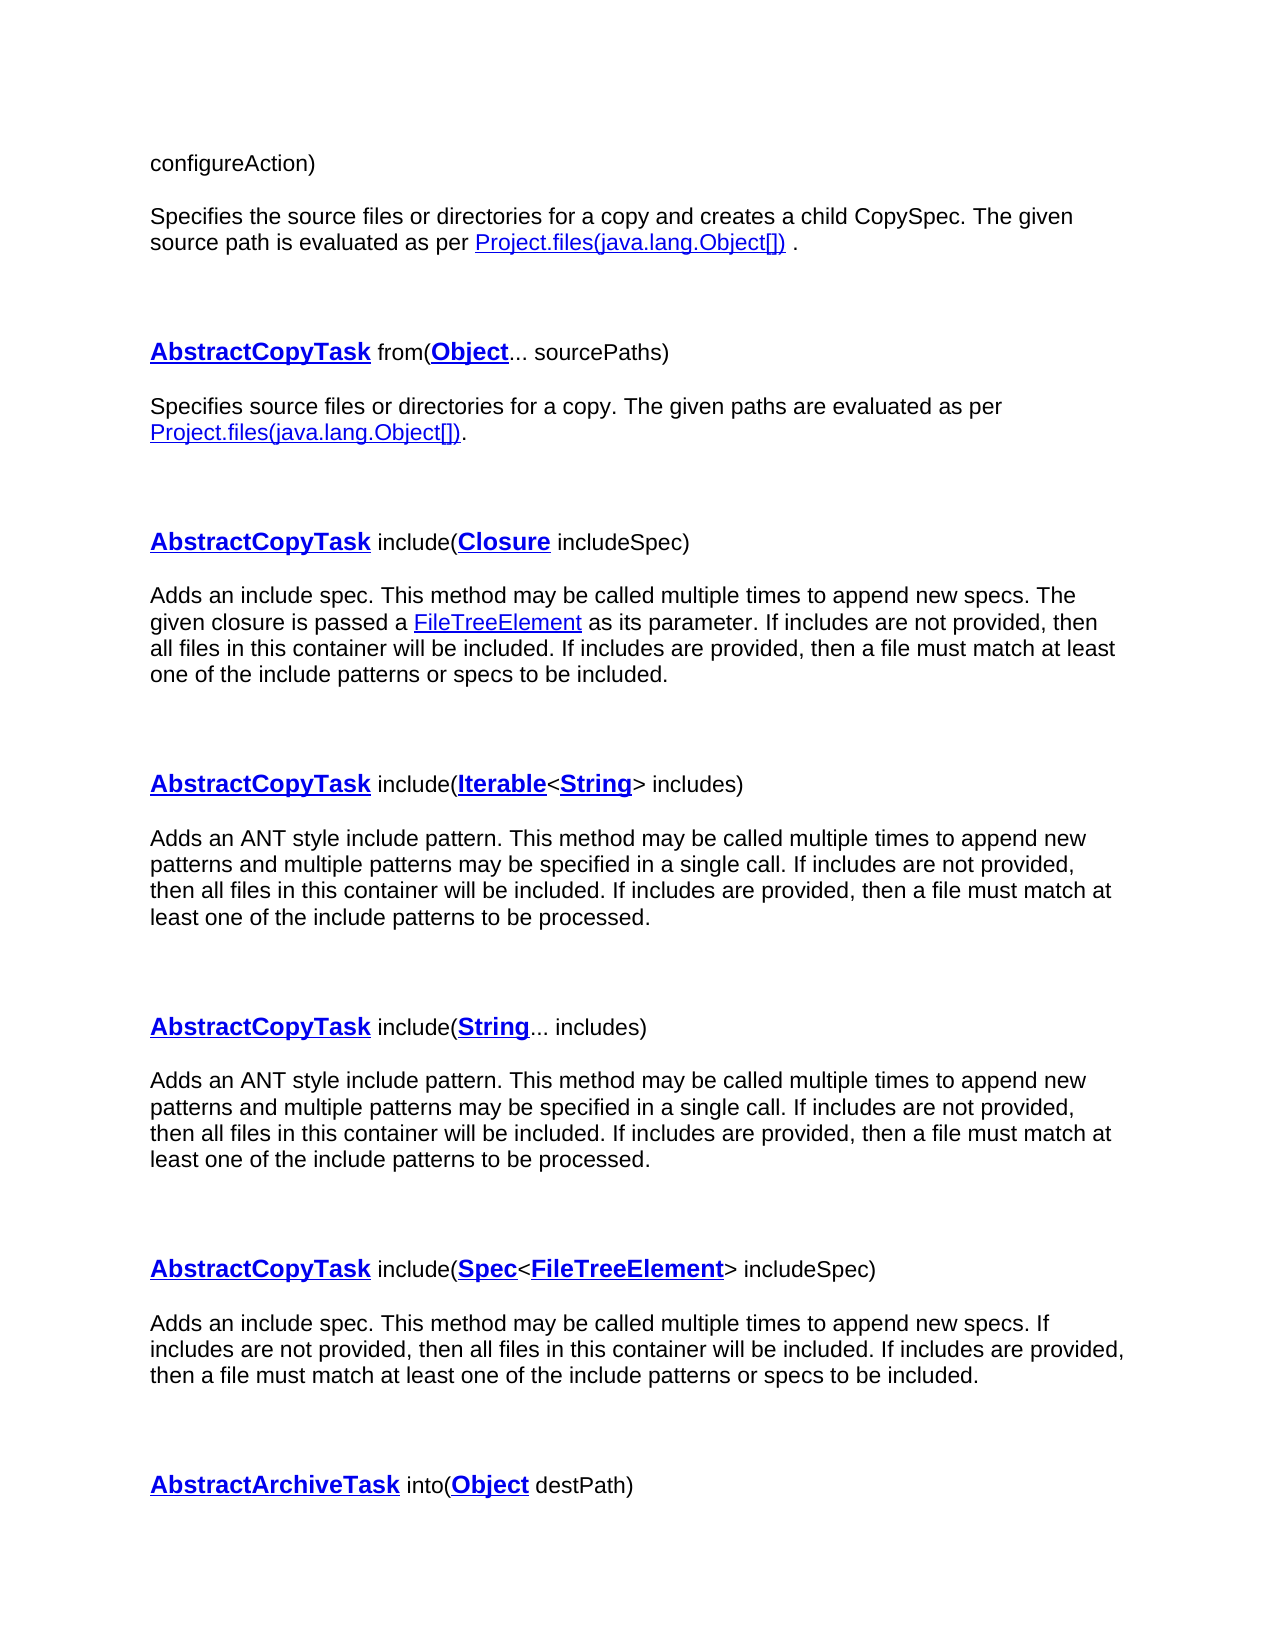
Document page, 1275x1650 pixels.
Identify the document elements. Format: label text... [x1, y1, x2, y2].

text AbstractCopyTask include(Closure includeSpec) [150, 527, 1125, 556]
text AbstractCopyTask include(Spec<FileTreeElement> includeSpec) [150, 1254, 1125, 1283]
text Adds an ANT style include pattern. This method may be called multiple times to append new patterns and multiple patterns may be specified in a single call. If includes are not provided, then all files in this container will be included. If includes are provided, then a file must match at least one of the include patterns to be processed. [150, 1067, 1125, 1172]
text AbstractArchiveTask into(Object destPath) [150, 1470, 1125, 1499]
text Adds an ANT style include pattern. This method may be called multiple times to append new patterns and multiple patterns may be specified in a single call. If includes are not provided, then all files in this container will be included. If includes are provided, then a file must match at least one of the include patterns to be processed. [150, 825, 1125, 930]
text Specifies the source files or directories for a copy and creates a child CopySpec. The given source path is evaluated as per Project.files(java.lang.Object[]) . [150, 203, 1125, 256]
text Adds an include spec. This method may be called multiple times to append new specs. The given closure is passed a FileTreeElement as its parameter. If includes are not provided, then all files in this container will be included. If includes are provided, then a file must match at least one of the include patterns or specs to be included. [150, 582, 1125, 688]
text AbstractCopyTask include(Iterable<String> includes) [150, 769, 1125, 798]
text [150, 150, 1125, 176]
text Specifies source files or directories for a copy. The given paths are evaluated as per Project.files(java.lang.Object[]). [150, 393, 1125, 445]
text AbstractCopyTask include(String... includes) [150, 1012, 1125, 1041]
text AbstractCopyTask from(Object... sourcePaths) [150, 337, 1125, 366]
text Adds an include spec. This method may be called multiple times to append new specs. If includes are not provided, then all files in this container will be included. If includes are provided, then a file must match at least one of the include patterns or specs to be included. [150, 1309, 1125, 1388]
